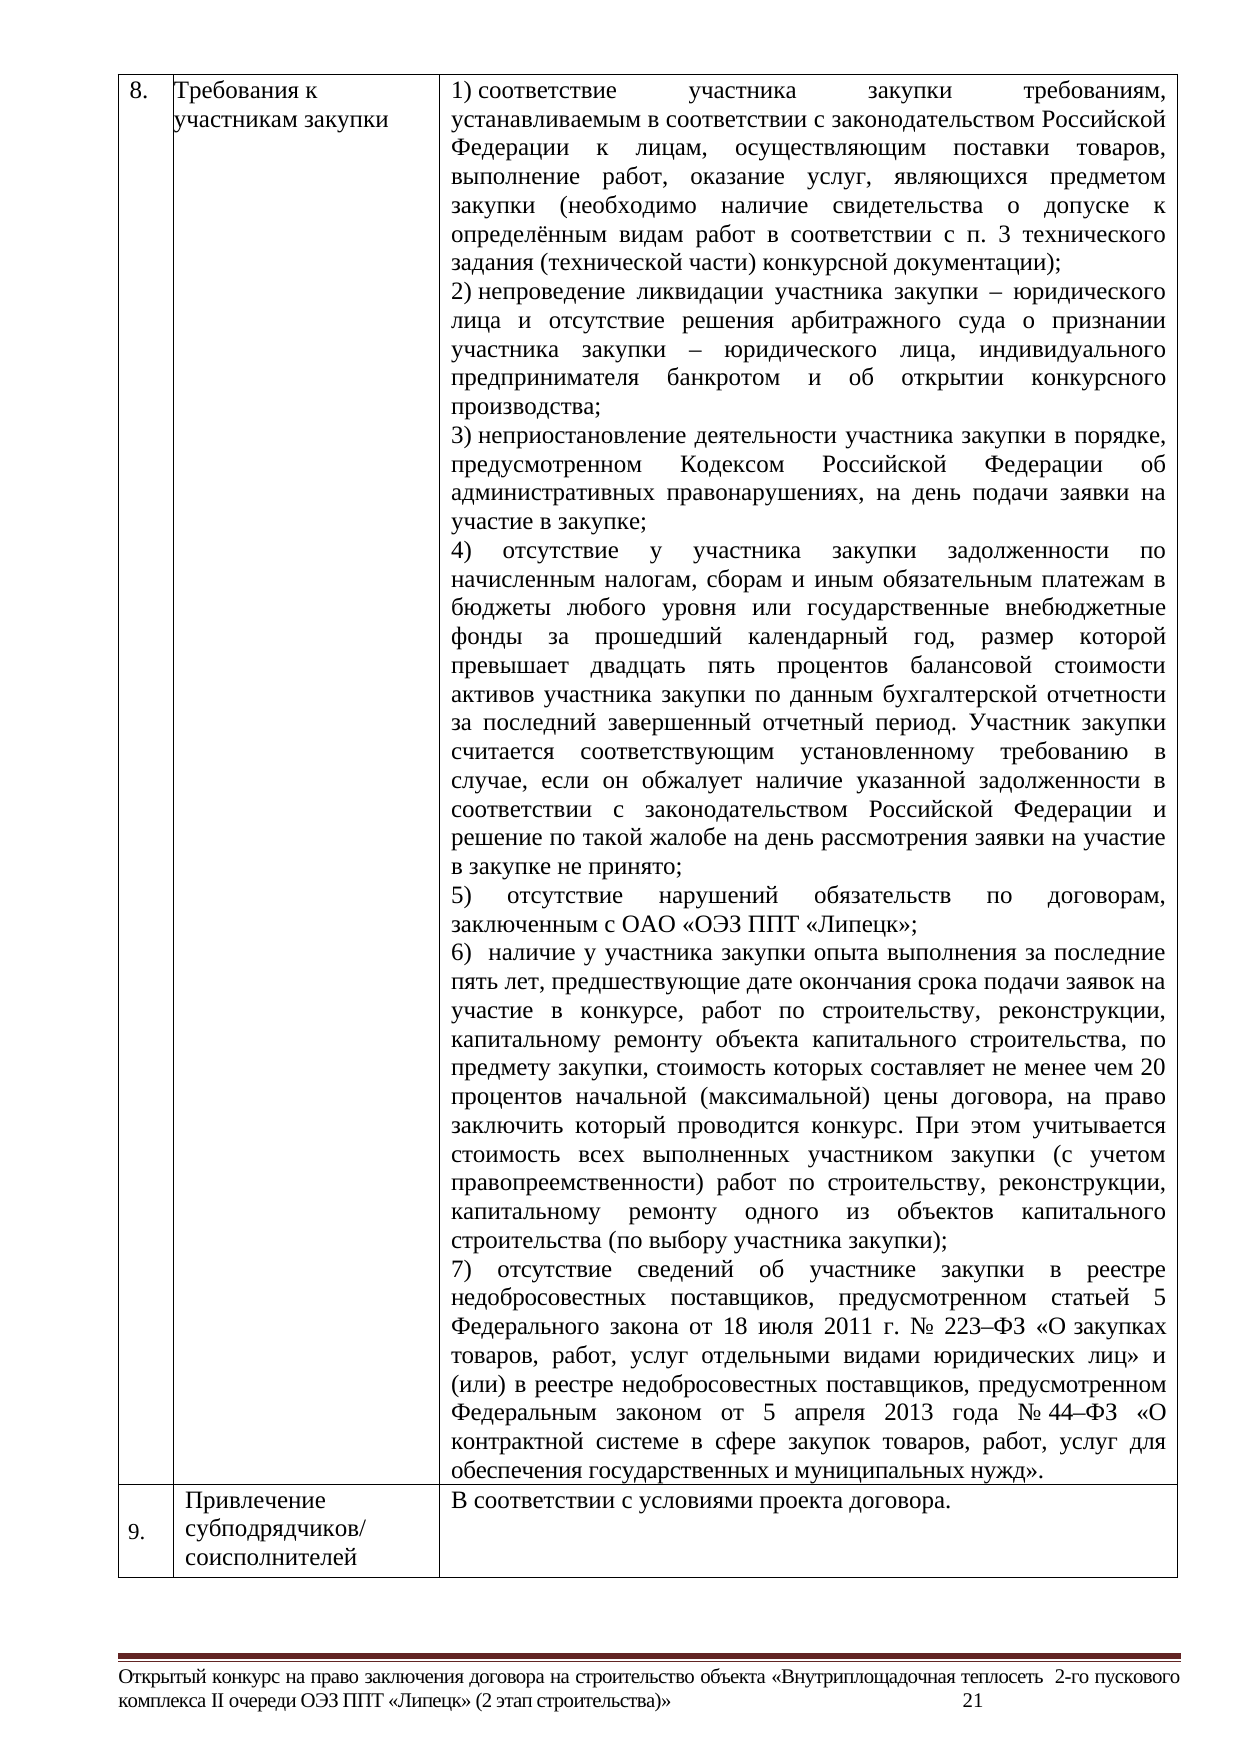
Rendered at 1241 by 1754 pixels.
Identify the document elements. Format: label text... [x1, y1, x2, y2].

table_cell В соответствии с условиями проекта договора. [440, 1485, 1177, 1577]
table_cell Требования к участникам закупки [174, 75, 439, 1484]
table_cell 8. [119, 75, 173, 1484]
table_cell 9. [119, 1485, 173, 1577]
table_cell Привлечение субподрядчиков/ соисполнителей [174, 1485, 439, 1577]
table_cell 1) соответствие участника закупки требованиям, устанавливаемым в соответствии с законодательством Российской Федерации к лицам, осуществляющим поставки товаров, выполнение работ, оказание услуг, являющихся предметом закупки (необходимо наличие свидетельства о допуске к определённым видам работ в соответствии с п. 3 технического задания (технической части) конкурсной документации); 2) непроведение ликвидации участника закупки – юридического лица и отсутствие решения арбитражного суда о признании участника закупки – юридического лица, индивидуального предпринимателя банкротом и об открытии конкурсного производства; 3) неприостановление деятельности участника закупки в порядке, предусмотренном Кодексом Российской Федерации об административных правонарушениях, на день подачи заявки на участие в закупке; 4) отсутствие у участника закупки задолженности по начисленным налогам, сборам и иным обязательным платежам в бюджеты любого уровня или государственные внебюджетные фонды за прошедший календарный год, размер которой превышает двадцать пять процентов балансовой стоимости активов участника закупки по данным бухгалтерской отчетности за последний завершенный отчетный период. Участник закупки считается соответствующим установленному требованию в случае, если он обжалует наличие указанной задолженности в соответствии с законодательством Российской Федерации и решение по такой жалобе на день рассмотрения заявки на участие в закупке не принято; 5) отсутствие нарушений обязательств по договорам, заключенным с ОАО «ОЭЗ ППТ «Липецк»; 6) наличие у участника закупки опыта выполнения за последние пять лет, предшествующие дате окончания срока подачи заявок на участие в конкурсе, работ по строительству, реконструкции, капитальному ремонту объекта капитального строительства, по предмету закупки, стоимость которых составляет не менее чем 20 процентов начальной (максимальной) цены договора, на право заключить который проводится конкурс. При этом учитывается стоимость всех выполненных участником закупки (с учетом правопреемственности) работ по строительству, реконструкции, капитальному ремонту одного из объектов капитального строительства (по выбору участника закупки); 7) отсутствие сведений об участнике закупки в реестре недобросовестных поставщиков, предусмотренном статьей 5 Федерального закона от 18 июля 2011 г. № 223–ФЗ «О закупках товаров, работ, услуг отдельными видами юридических лиц» и (или) в реестре недобросовестных поставщиков, предусмотренном Федеральным законом от 5 апреля 2013 года № 44–ФЗ «О контрактной системе в сфере закупок товаров, работ, услуг для обеспечения государственных и муниципальных нужд». [440, 75, 1177, 1484]
